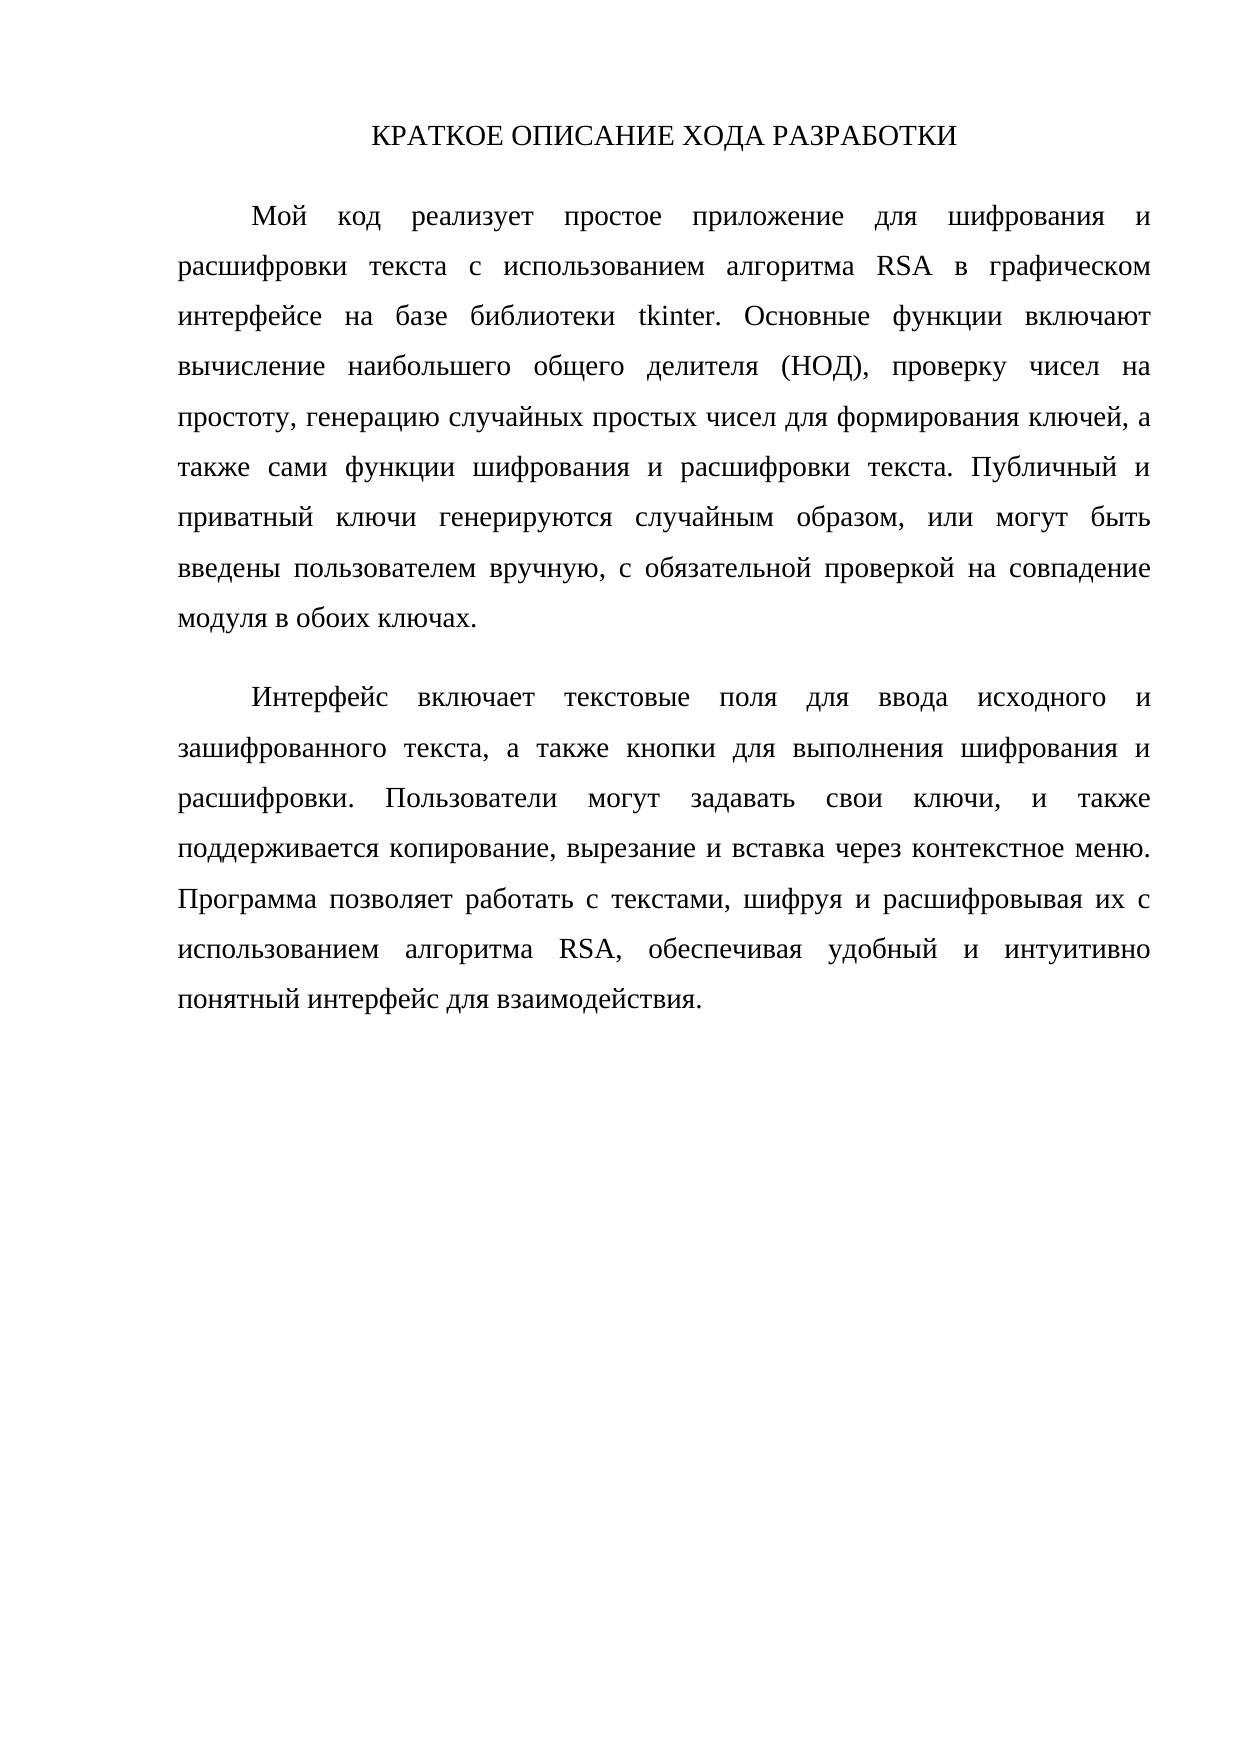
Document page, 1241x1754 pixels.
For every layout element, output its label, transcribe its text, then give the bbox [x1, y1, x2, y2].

text Мой код реализует простое приложение для шифрования и расшифровки текста с использованием алгоритма RSA в графическом интерфейсе на базе библиотеки tkinter. Основные функции включают вычисление наибольшего общего делителя (НОД), проверку чисел на простоту, генерацию случайных простых чисел для формирования ключей, а также сами функции шифрования и расшифровки текста. Публичный и приватный ключи генерируются случайным образом, или могут быть введены пользователем вручную, с обязательной проверкой на совпадение модуля в обоих ключах. [177, 198, 1152, 634]
text Интерфейс включает текстовые поля для ввода исходного и зашифрованного текста, а также кнопки для выполнения шифрования и расшифровки. Пользователи могут задавать свои ключи, и также поддерживается копирование, вырезание и вставка через контекстное меню. Программа позволяет работать с текстами, шифруя и расшифровывая их с использованием алгоритма RSA, обеспечивая удобный и интуитивно понятный интерфейс для взаимодействия. [177, 679, 1152, 1015]
text краткое описание хода разработки [177, 118, 1152, 152]
